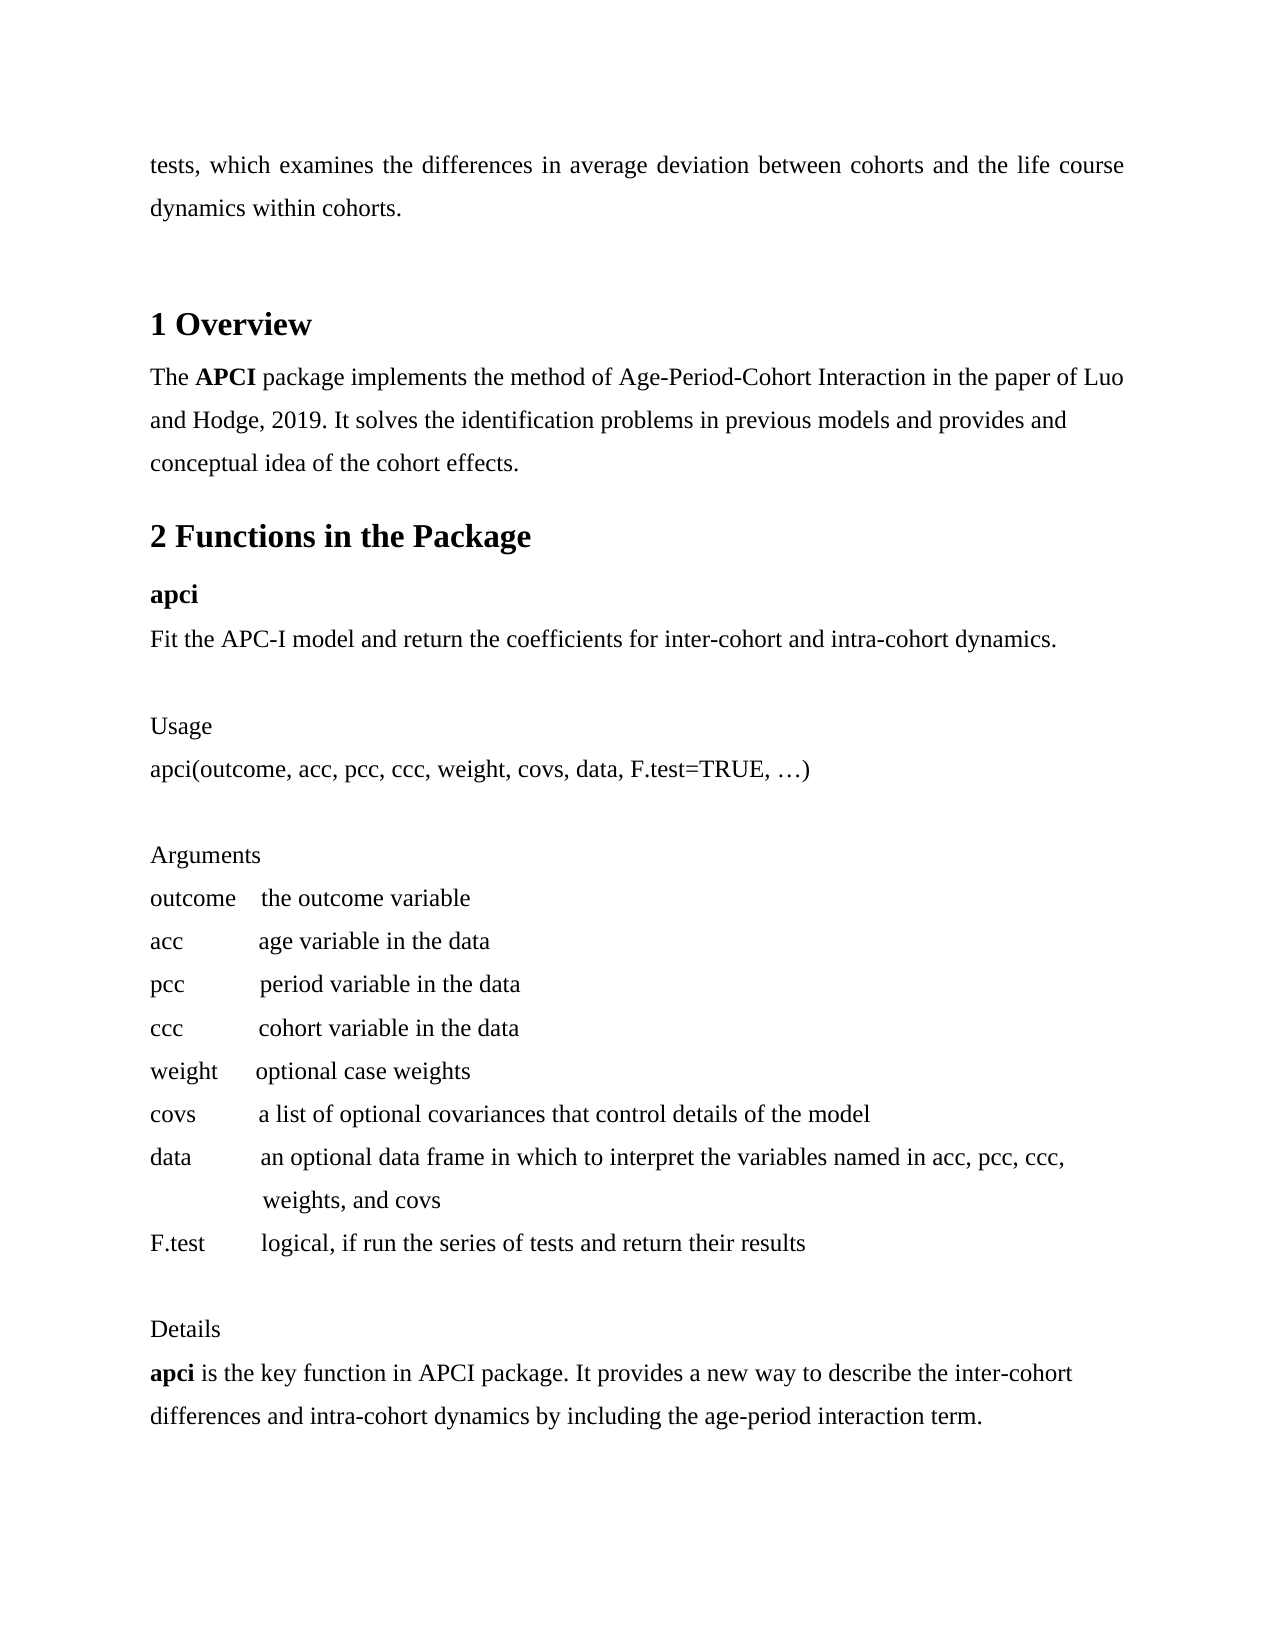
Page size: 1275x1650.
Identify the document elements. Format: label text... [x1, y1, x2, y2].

text The APCI package implements the method of Age-Period-Cohort Interaction in the paper of Luo and Hodge, 2019. It solves the identification problems in previous models and provides and conceptual idea of the cohort effects. [150, 362, 1125, 477]
subtitle 2 Functions in the Package [150, 516, 1125, 554]
text Arguments [150, 840, 1125, 869]
text weight optional case weights [150, 1056, 1125, 1084]
text Details [150, 1314, 1125, 1343]
text acc age variable in the data [150, 926, 1125, 955]
text outcome the outcome variable [150, 883, 1125, 912]
text apci is the key function in APCI package. It provides a new way to describe the inter-cohort differences and intra-cohort dynamics by including the age-period interaction term. [150, 1358, 1125, 1429]
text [150, 150, 1125, 222]
subtitle apci [150, 578, 1125, 609]
subtitle 1 Overview [150, 304, 1125, 343]
text covs a list of optional covariances that control details of the model [150, 1099, 1125, 1128]
text F.test logical, if run the series of tests and return their results [150, 1228, 1125, 1257]
text ccc cohort variable in the data [150, 1013, 1125, 1041]
text Usage [150, 711, 1125, 739]
text apci(outcome, acc, pcc, ccc, weight, covs, data, F.test=TRUE, …) [150, 754, 1125, 783]
text data an optional data frame in which to interpret the variables named in acc, pcc, ccc, weights, and covs [150, 1142, 1125, 1214]
text Fit the APC-I model and return the coefficients for inter-cohort and intra-cohort dynamics. [150, 624, 1125, 653]
text pcc period variable in the data [150, 969, 1125, 998]
